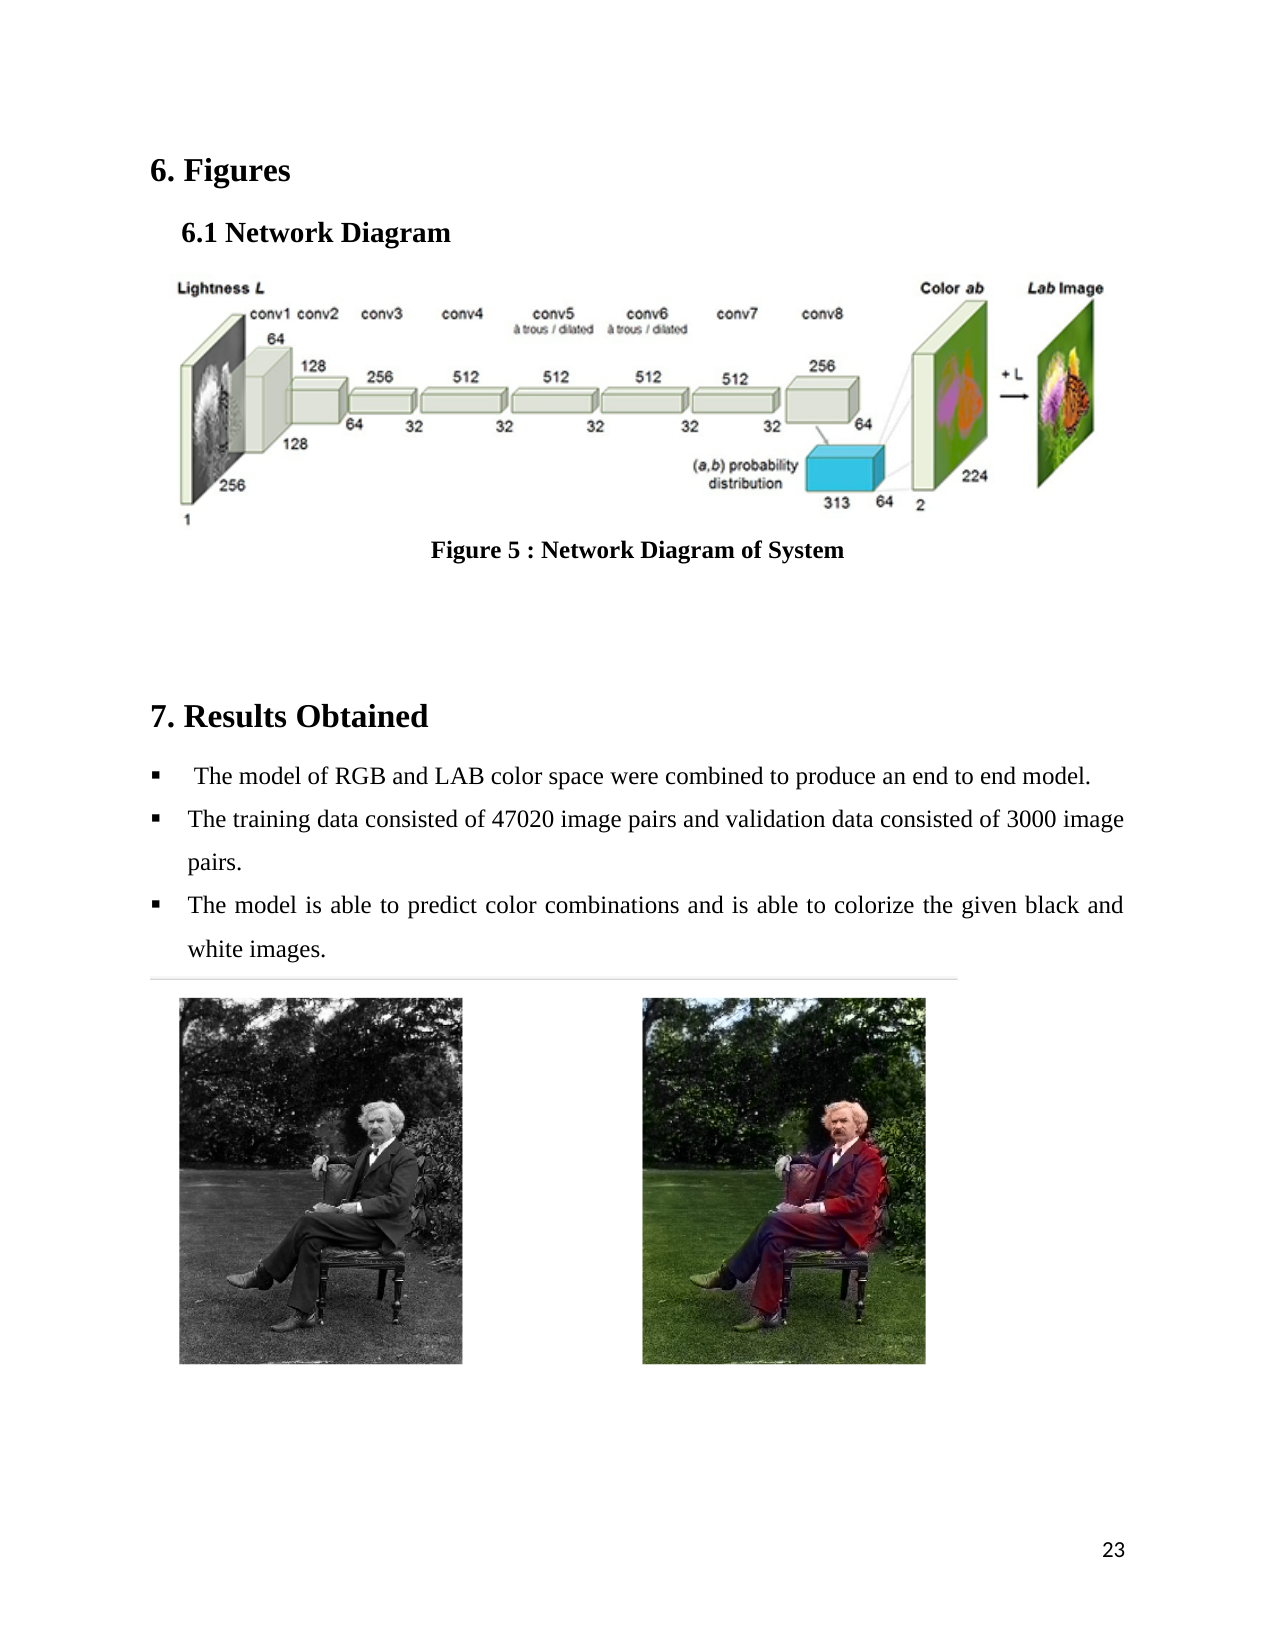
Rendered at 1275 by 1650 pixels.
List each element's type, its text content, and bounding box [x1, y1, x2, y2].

text 7. Results Obtained [150, 696, 1125, 735]
text 6.1 Network Diagram [150, 215, 1125, 248]
text 6. Figures [150, 150, 1125, 188]
list The training data consisted of 47020 image pairs and validation data consisted of 3000 image pairs. [150, 804, 1125, 876]
picture [150, 976, 958, 1393]
list The model is able to predict color combinations and is able to colorize the given black and white images. [150, 891, 1125, 962]
list The model of RGB and LAB color space were combined to produce an end to end model. [150, 761, 1125, 790]
picture [168, 274, 1107, 531]
